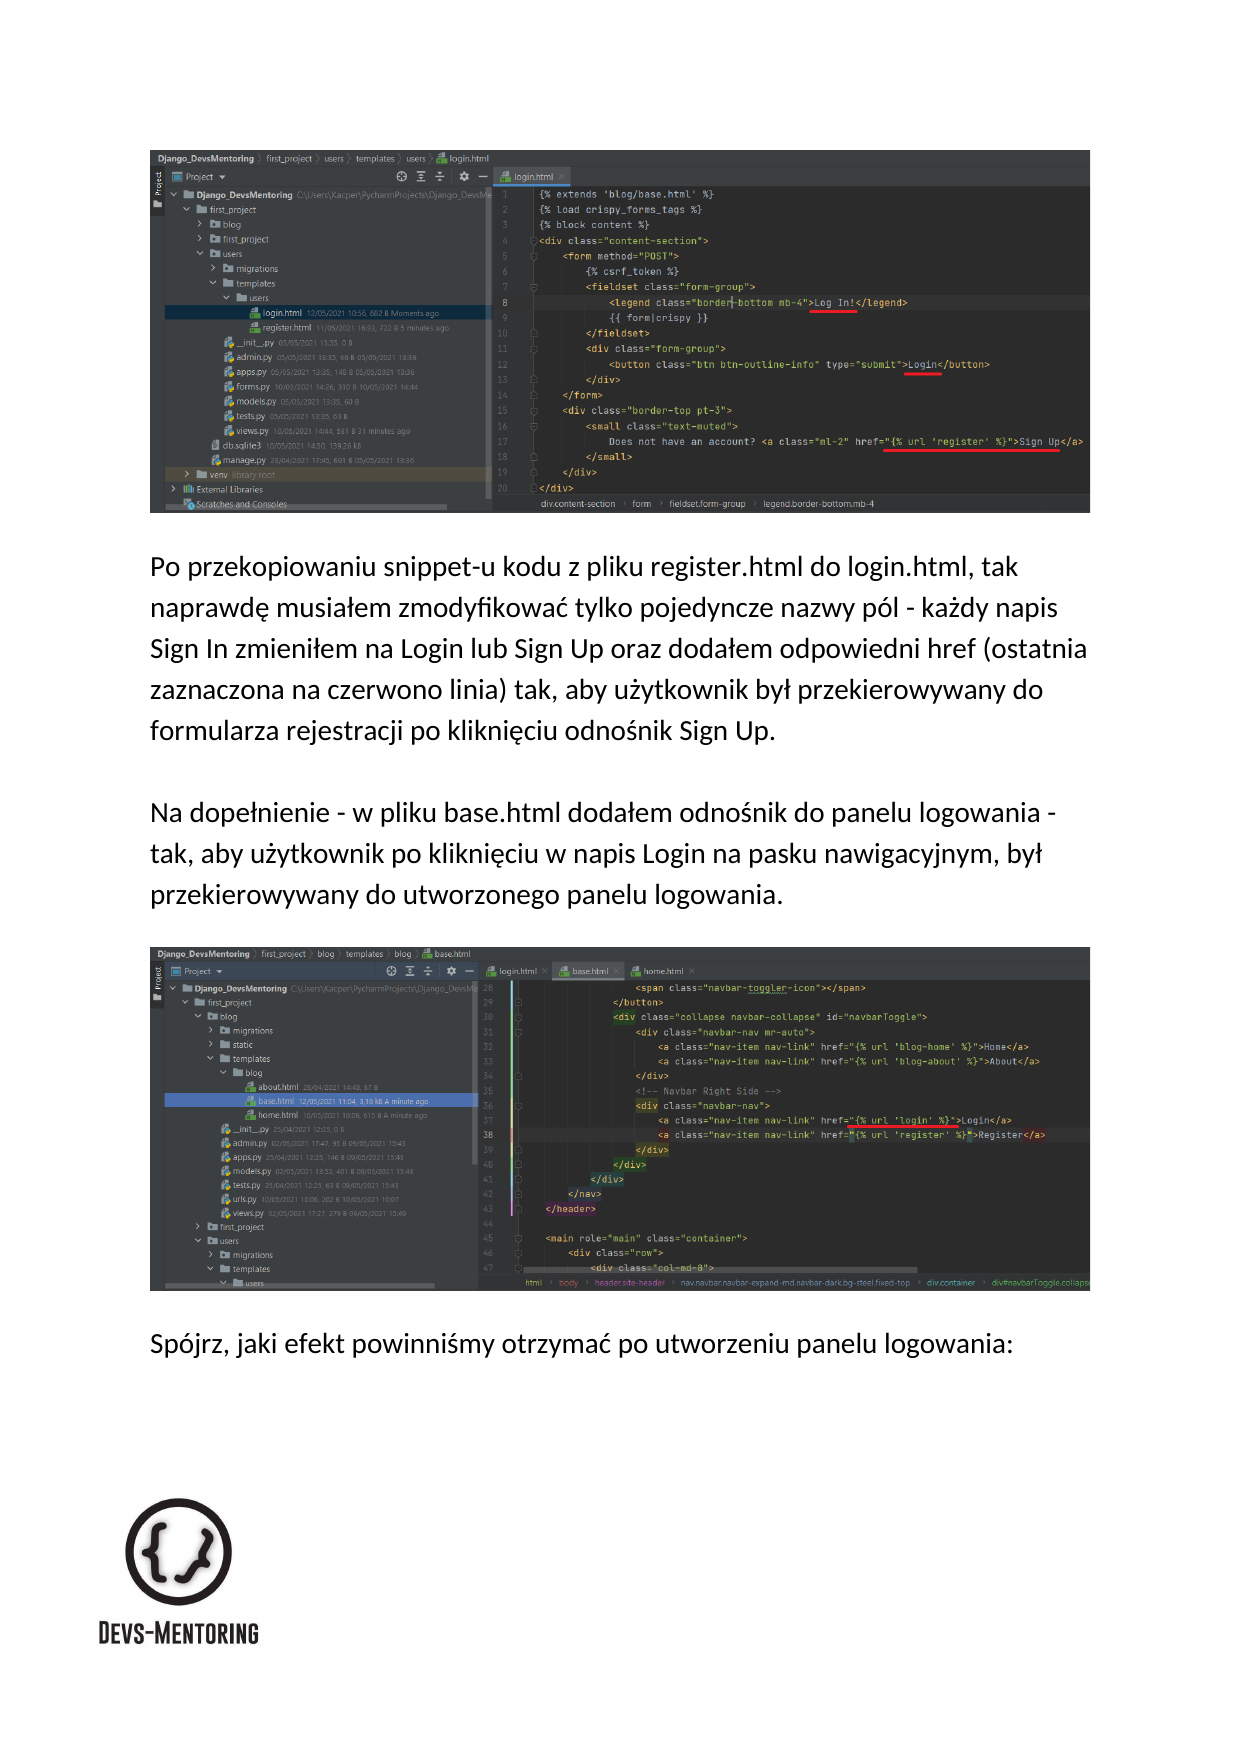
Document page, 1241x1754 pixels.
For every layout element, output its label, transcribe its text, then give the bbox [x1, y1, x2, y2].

text Po przekopiowaniu snippet-u kodu z pliku register.html do login.html, tak naprawdę musiałem zmodyfikować tylko pojedyncze nazwy pól - każdy napis Sign In zmieniłem na Login lub Sign Up oraz dodałem odpowiedni href (ostatnia zaznaczona na czerwono linia) tak, aby użytkownik był przekierowywany do formularza rejestracji po kliknięciu odnośnik Sign Up. [150, 548, 1090, 748]
picture [150, 947, 1091, 1291]
text Spójrz, jaki efekt powinniśmy otrzymać po utworzeniu panelu logowania: [150, 1325, 1090, 1361]
picture [75, 1474, 280, 1679]
picture [150, 150, 1091, 513]
text Na dopełnienie - w pliku base.html dodałem odnośnik do panelu logowania - tak, aby użytkownik po kliknięciu w napis Login na pasku nawigacyjnym, był przekierowywany do utworzonego panelu logowania. [150, 794, 1090, 912]
